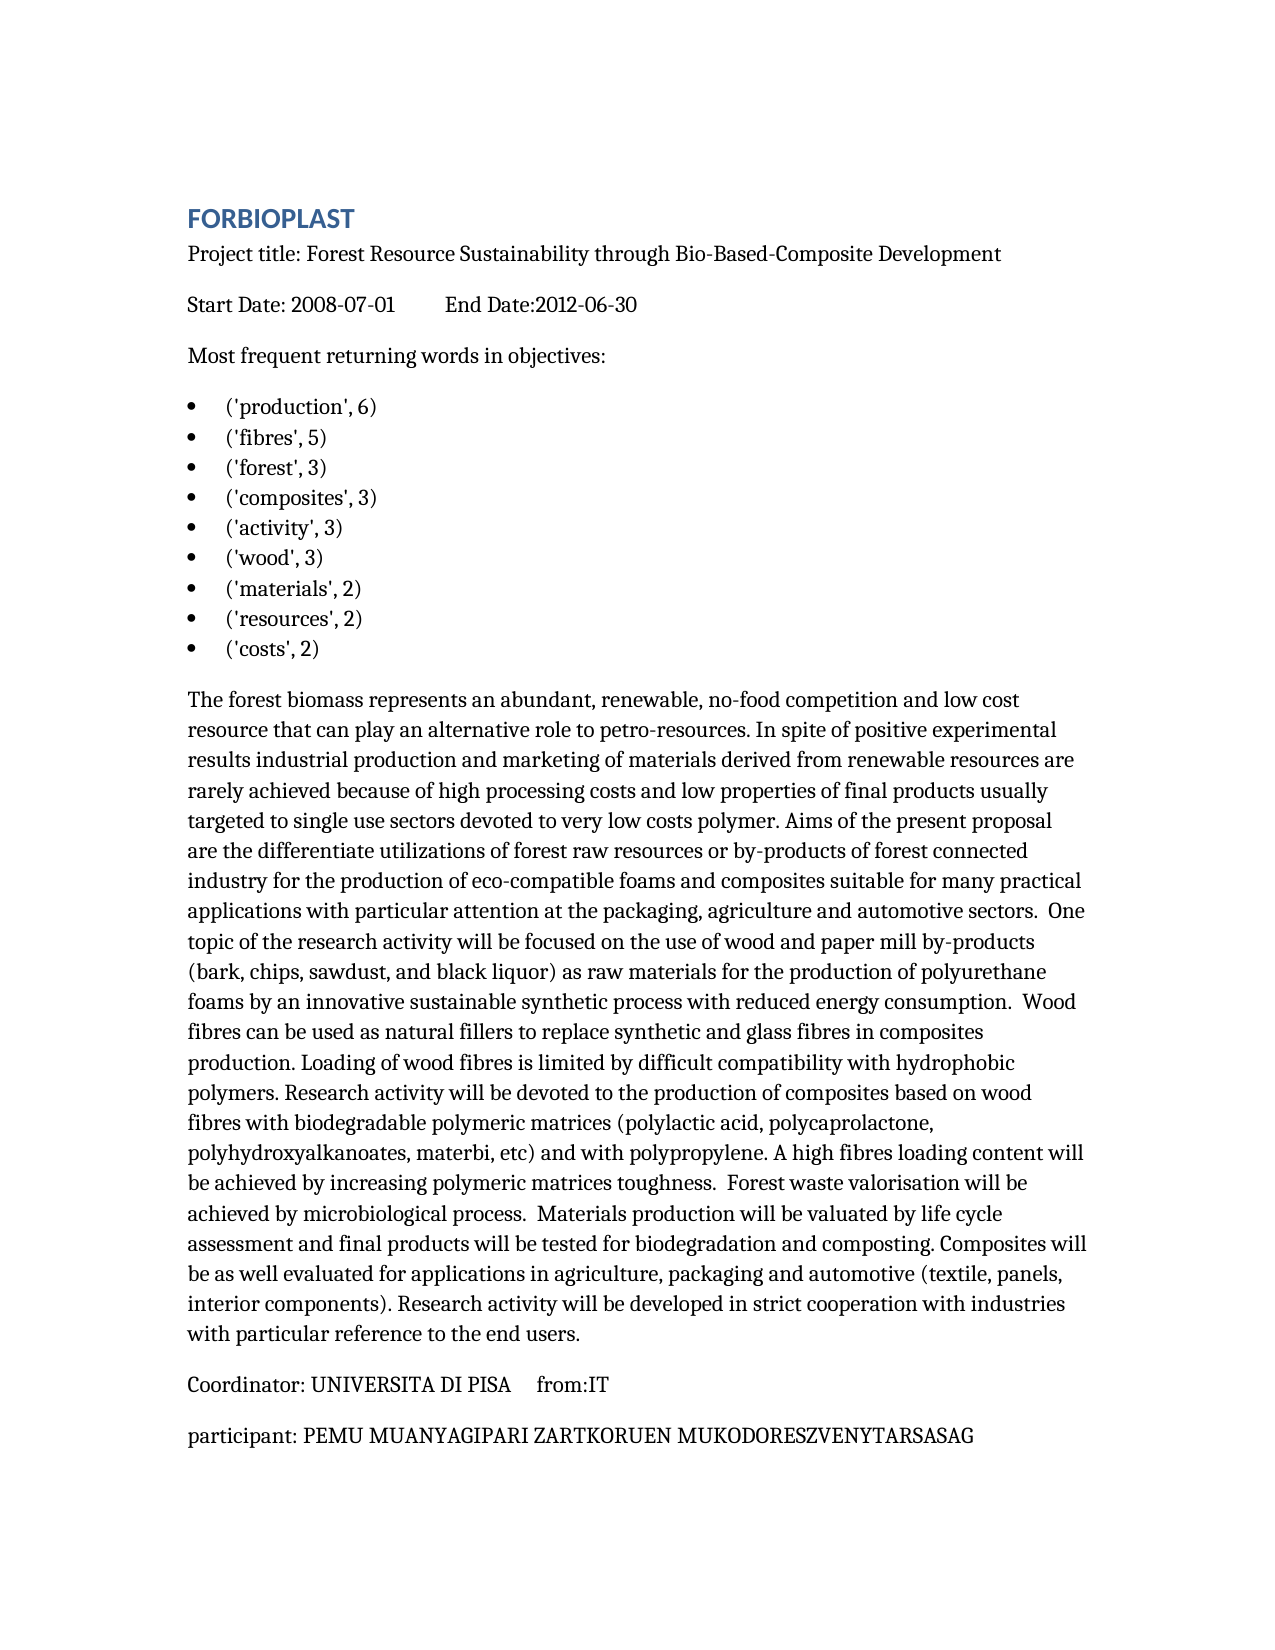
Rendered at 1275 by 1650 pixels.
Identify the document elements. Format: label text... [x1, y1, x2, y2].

text The forest biomass represents an abundant, renewable, no-food competition and low cost resource that can play an alternative role to petro-resources. In spite of positive experimental results industrial production and marketing of materials derived from renewable resources are rarely achieved because of high processing costs and low properties of final products usually targeted to single use sectors devoted to very low costs polymer. Aims of the present proposal are the differentiate utilizations of forest raw resources or by-products of forest connected industry for the production of eco-compatible foams and composites suitable for many practical applications with particular attention at the packaging, agriculture and automotive sectors. One topic of the research activity will be focused on the use of wood and paper mill by-products (bark, chips, sawdust, and black liquor) as raw materials for the production of polyurethane foams by an innovative sustainable synthetic process with reduced energy consumption. Wood fibres can be used as natural fillers to replace synthetic and glass fibres in composites production. Loading of wood fibres is limited by difficult compatibility with hydrophobic polymers. Research activity will be devoted to the production of composites based on wood fibres with biodegradable polymeric matrices (polylactic acid, polycaprolactone, polyhydroxyalkanoates, materbi, etc) and with polypropylene. A high fibres loading content will be achieved by increasing polymeric matrices toughness. Forest waste valorisation will be achieved by microbiological process. Materials production will be valuated by life cycle assessment and final products will be tested for biodegradation and composting. Composites will be as well evaluated for applications in agriculture, packaging and automotive (textile, panels, interior components). Research activity will be developed in strict cooperation with industries with particular reference to the end users. [187, 687, 1087, 1347]
text Most frequent returning words in objectives: [187, 343, 1087, 369]
list ('forest', 3) [187, 454, 1087, 481]
text Start Date: 2008-07-01 End Date:2012-06-30 [187, 292, 1087, 318]
text Project title: Forest Resource Sustainability through Bio-Based-Composite Development [187, 241, 1087, 267]
subtitle FORBIOPLAST [187, 200, 1087, 236]
list ('production', 6) [187, 394, 1087, 420]
list ('activity', 3) [187, 515, 1087, 541]
list ('costs', 2) [187, 636, 1087, 662]
list ('resources', 2) [187, 606, 1087, 632]
list ('wood', 3) [187, 545, 1087, 571]
text Coordinator: UNIVERSITA DI PISA from:IT [187, 1372, 1087, 1398]
list ('materials', 2) [187, 575, 1087, 602]
list ('composites', 3) [187, 485, 1087, 511]
list ('fibres', 5) [187, 424, 1087, 451]
text participant: PEMU MUANYAGIPARI ZARTKORUEN MUKODORESZVENYTARSASAG [187, 1423, 1087, 1449]
